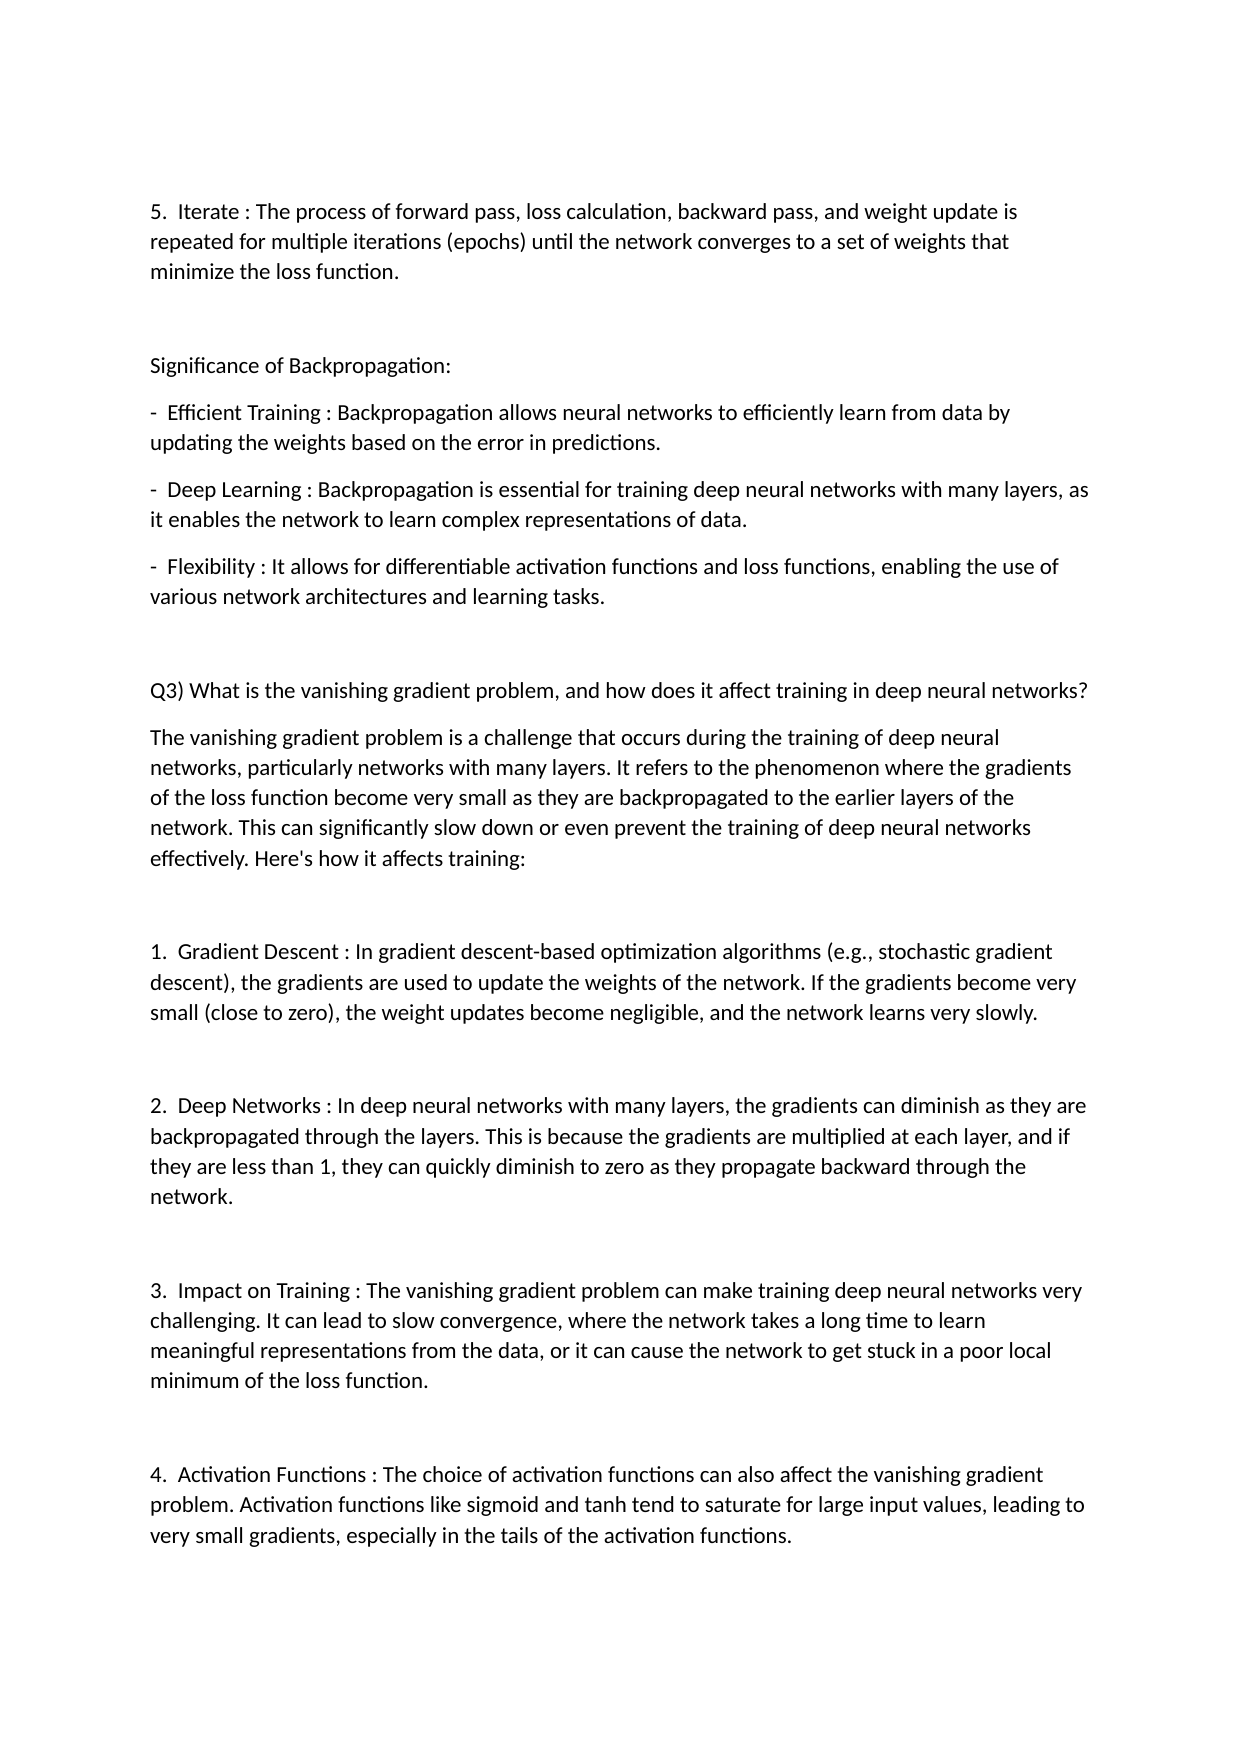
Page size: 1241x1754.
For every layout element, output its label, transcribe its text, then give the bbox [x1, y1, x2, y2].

text The vanishing gradient problem is a challenge that occurs during the training of deep neural networks, particularly networks with many layers. It refers to the phenomenon where the gradients of the loss function become very small as they are backpropagated to the earlier layers of the network. This can significantly slow down or even prevent the training of deep neural networks effectively. Here's how it affects training: [150, 723, 1090, 872]
text Significance of Backpropagation: [150, 351, 1090, 379]
text 2. Deep Networks : In deep neural networks with many layers, the gradients can diminish as they are backpropagated through the layers. This is because the gradients are multiplied at each layer, and if they are less than 1, they can quickly diminish to zero as they propagate backward through the network. [150, 1092, 1090, 1210]
text - Efficient Training : Backpropagation allows neural networks to efficiently learn from data by updating the weights based on the error in predictions. [150, 398, 1090, 456]
text Q3) What is the vanishing gradient problem, and how does it affect training in deep neural networks? [150, 676, 1090, 704]
text 1. Gradient Descent : In gradient descent-based optimization algorithms (e.g., stochastic gradient descent), the gradients are used to update the weights of the network. If the gradients become very small (close to zero), the weight updates become negligible, and the network learns very slowly. [150, 937, 1090, 1026]
text - Flexibility : It allows for differentiable activation functions and loss functions, enabling the use of various network architectures and learning tasks. [150, 552, 1090, 610]
text 4. Activation Functions : The choice of activation functions can also affect the vanishing gradient problem. Activation functions like sigmoid and tanh tend to saturate for large input values, leading to very small gradients, especially in the tails of the activation functions. [150, 1460, 1090, 1549]
text 5. Iterate : The process of forward pass, loss calculation, backward pass, and weight update is repeated for multiple iterations (epochs) until the network converges to a set of weights that minimize the loss function. [150, 197, 1090, 285]
text 3. Impact on Training : The vanishing gradient problem can make training deep neural networks very challenging. It can lead to slow convergence, where the network takes a long time to learn meaningful representations from the data, or it can cause the network to get stuck in a poor local minimum of the loss function. [150, 1276, 1090, 1395]
text - Deep Learning : Backpropagation is essential for training deep neural networks with many layers, as it enables the network to learn complex representations of data. [150, 475, 1090, 533]
